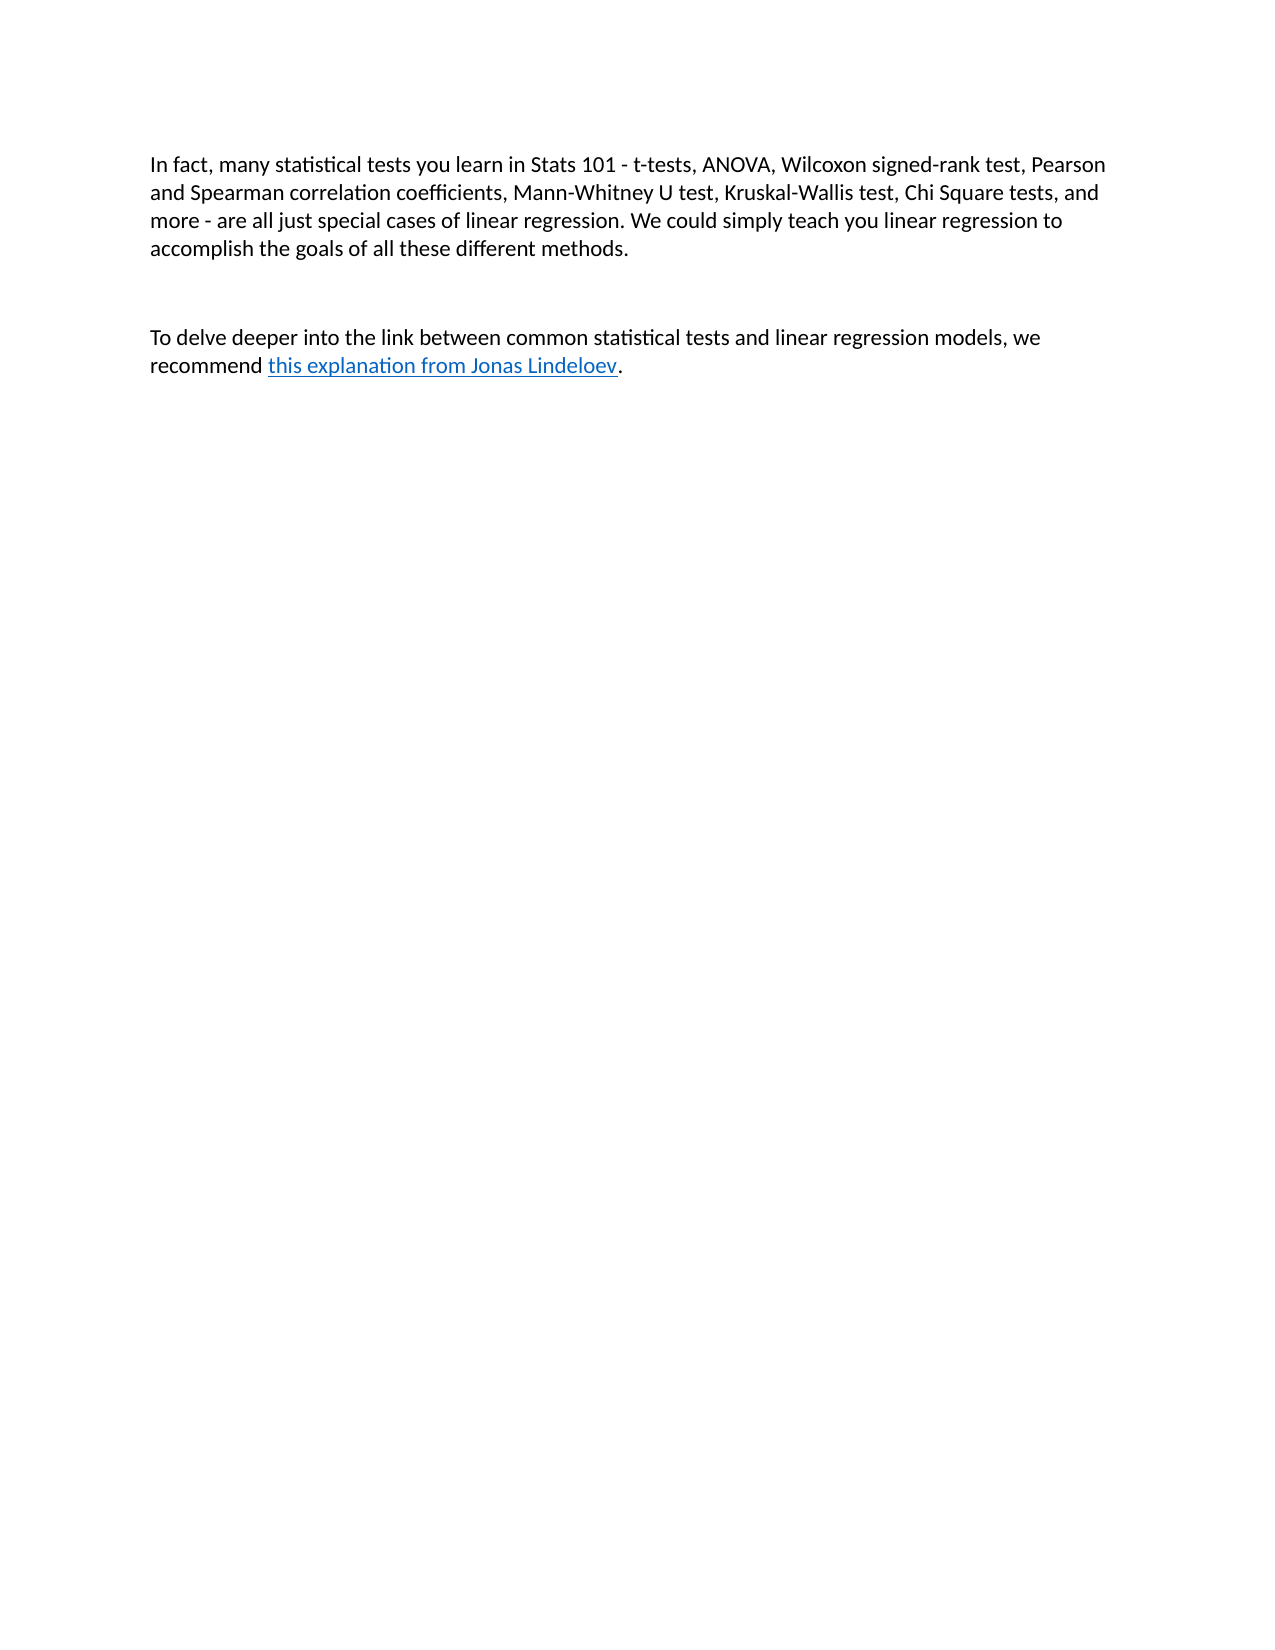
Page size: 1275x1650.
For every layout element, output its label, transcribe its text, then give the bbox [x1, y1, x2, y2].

text In fact, many statistical tests you learn in Stats 101 - t-tests, ANOVA, Wilcoxon signed-rank test, Pearson and Spearman correlation coefficients, Mann-Whitney U test, Kruskal-Wallis test, Chi Square tests, and more - are all just special cases of linear regression. We could simply teach you linear regression to accomplish the goals of all these different methods. [150, 150, 1125, 262]
text To delve deeper into the link between common statistical tests and linear regression models, we recommend this explanation from Jonas Lindeloev. [150, 323, 1125, 379]
